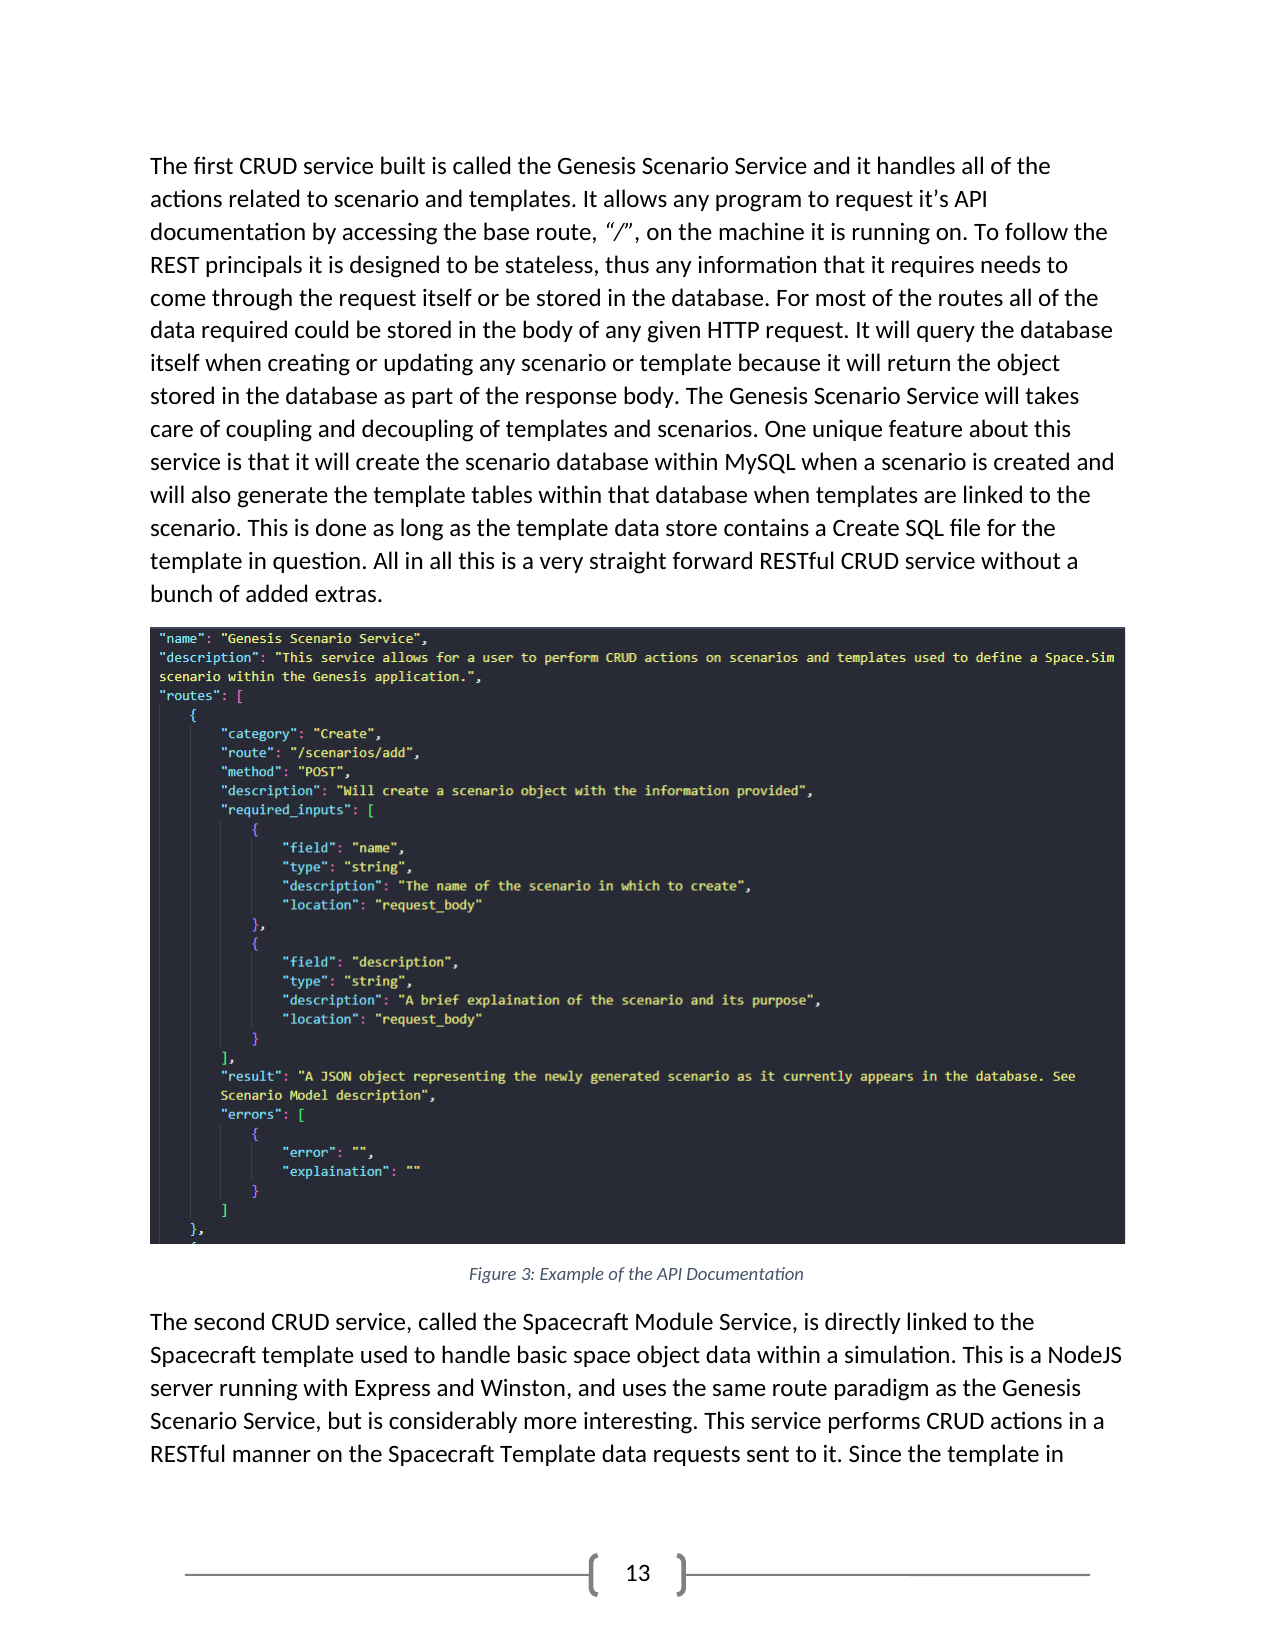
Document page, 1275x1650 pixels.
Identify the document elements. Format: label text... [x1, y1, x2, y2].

picture [150, 627, 1125, 1244]
